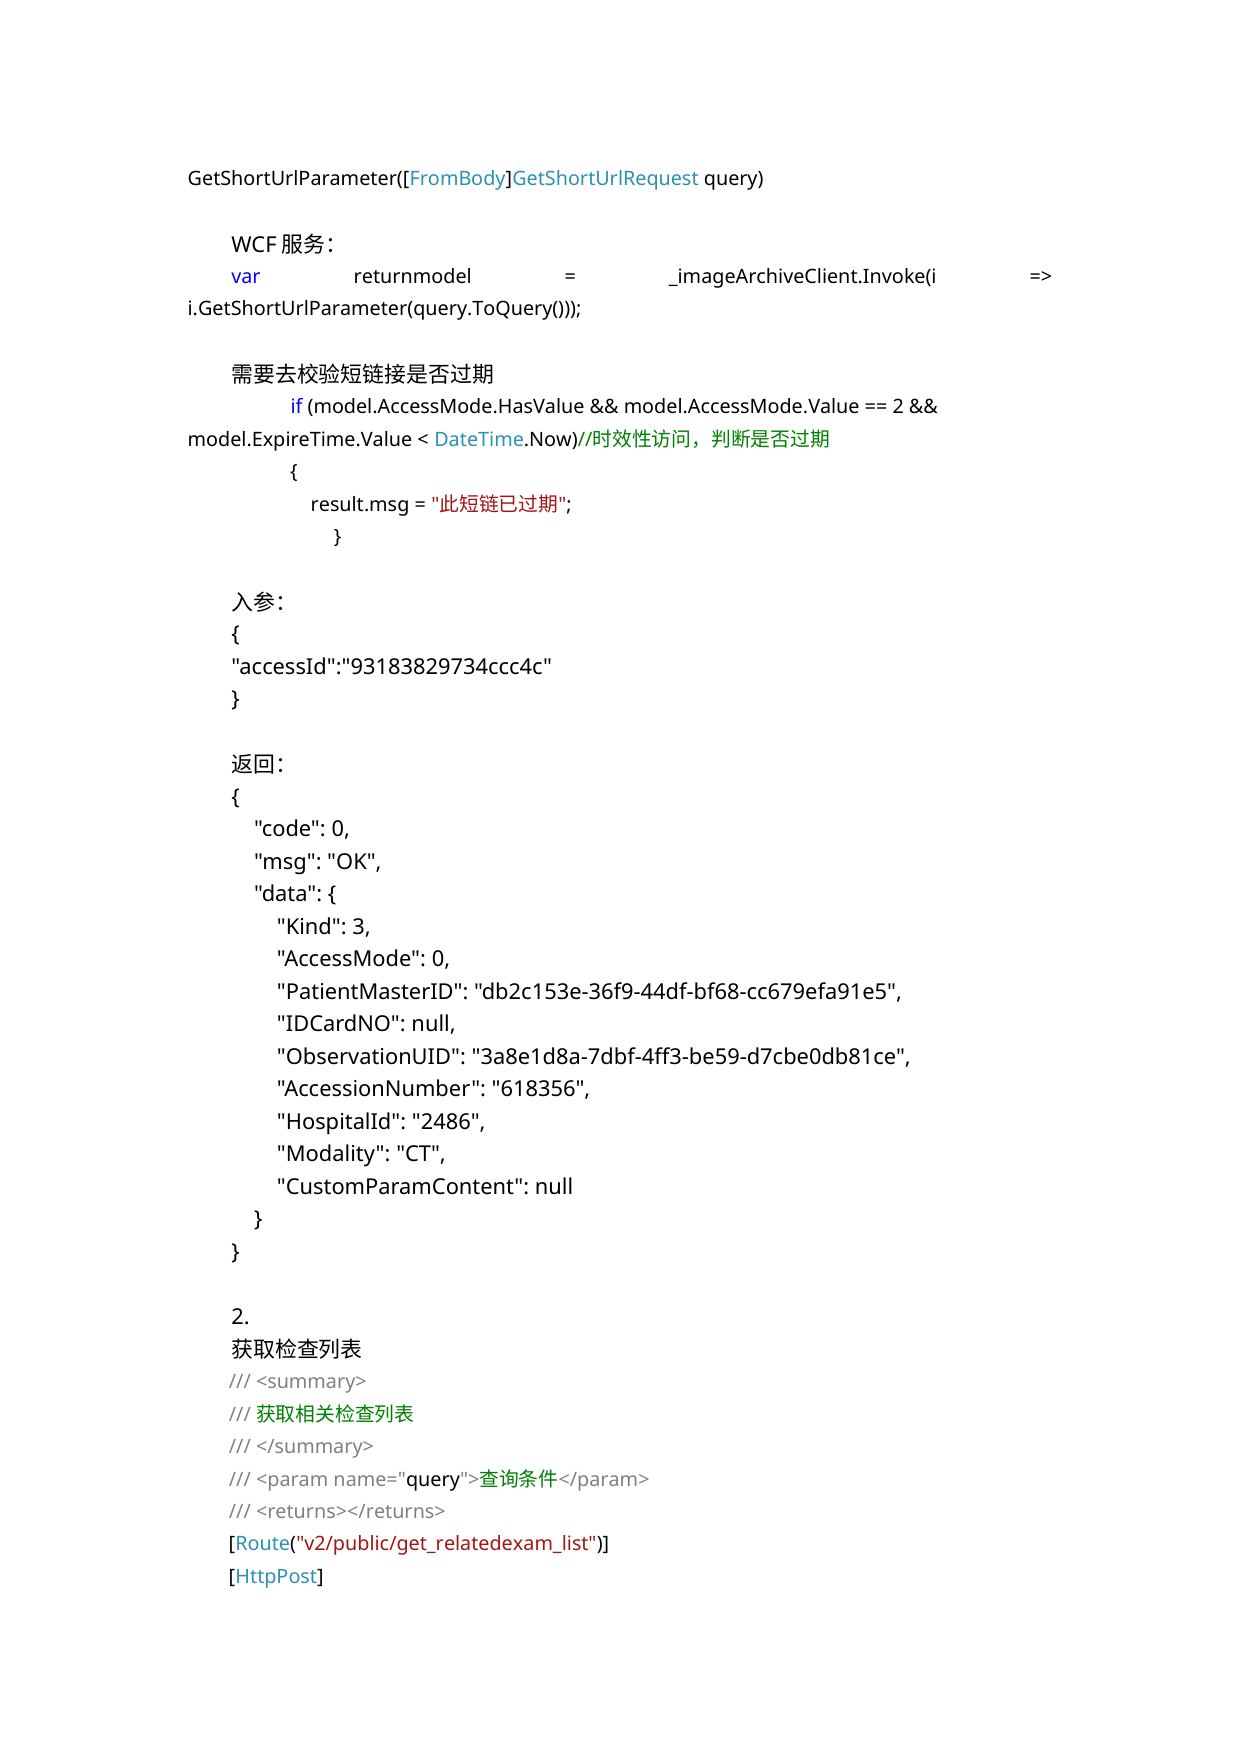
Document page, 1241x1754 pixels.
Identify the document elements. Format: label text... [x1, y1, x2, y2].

text } [187, 1202, 1053, 1234]
text { [187, 454, 1053, 487]
text "ObservationUID": "3a8e1d8a-7dbf-4ff3-be59-d7cbe0db81ce", [187, 1039, 1053, 1072]
text "data": { [187, 877, 1053, 909]
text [187, 162, 1053, 194]
text "accessId":"93183829734ccc4c" [187, 649, 1053, 682]
text if (model.AccessMode.HasValue && model.AccessMode.Value == 2 && model.ExpireTime.Value < DateTime.Now)//时效性访问，判断是否过期 [187, 389, 1053, 454]
text "AccessMode": 0, [187, 942, 1053, 974]
text } [187, 519, 1053, 552]
text "PatientMasterID": "db2c153e-36f9-44df-bf68-cc679efa91e5", [187, 974, 1053, 1007]
text /// <returns></returns> [187, 1494, 1053, 1527]
text "msg": "OK", [187, 844, 1053, 877]
text 获取检查列表 [187, 1332, 1053, 1364]
text /// <param name="query">查询条件</param> [187, 1462, 1053, 1494]
text 入参： [187, 584, 1053, 617]
text "code": 0, [187, 812, 1053, 844]
text /// </summary> [187, 1429, 1053, 1462]
text [Route("v2/public/get_relatedexam_list")] [187, 1527, 1053, 1559]
text { [187, 617, 1053, 649]
text 需要去校验短链接是否过期 [187, 357, 1053, 389]
text } [187, 1234, 1053, 1267]
text WCF服务： [187, 227, 1053, 259]
text /// <summary> [187, 1364, 1053, 1397]
text "CustomParamContent": null [187, 1169, 1053, 1202]
text { [187, 779, 1053, 812]
text "Modality": "CT", [187, 1137, 1053, 1169]
text var returnmodel = _imageArchiveClient.Invoke(i => i.GetShortUrlParameter(query.ToQuery())); [187, 259, 1053, 324]
text 返回： [187, 747, 1053, 779]
text result.msg = "此短链已过期"; [187, 487, 1053, 519]
text /// 获取相关检查列表 [187, 1397, 1053, 1429]
text "IDCardNO": null, [187, 1007, 1053, 1039]
text "HospitalId": "2486", [187, 1104, 1053, 1137]
text [HttpPost] [187, 1559, 1053, 1592]
text 2. [187, 1299, 1053, 1332]
text "AccessionNumber": "618356", [187, 1072, 1053, 1104]
text } [187, 682, 1053, 714]
text "Kind": 3, [187, 909, 1053, 942]
